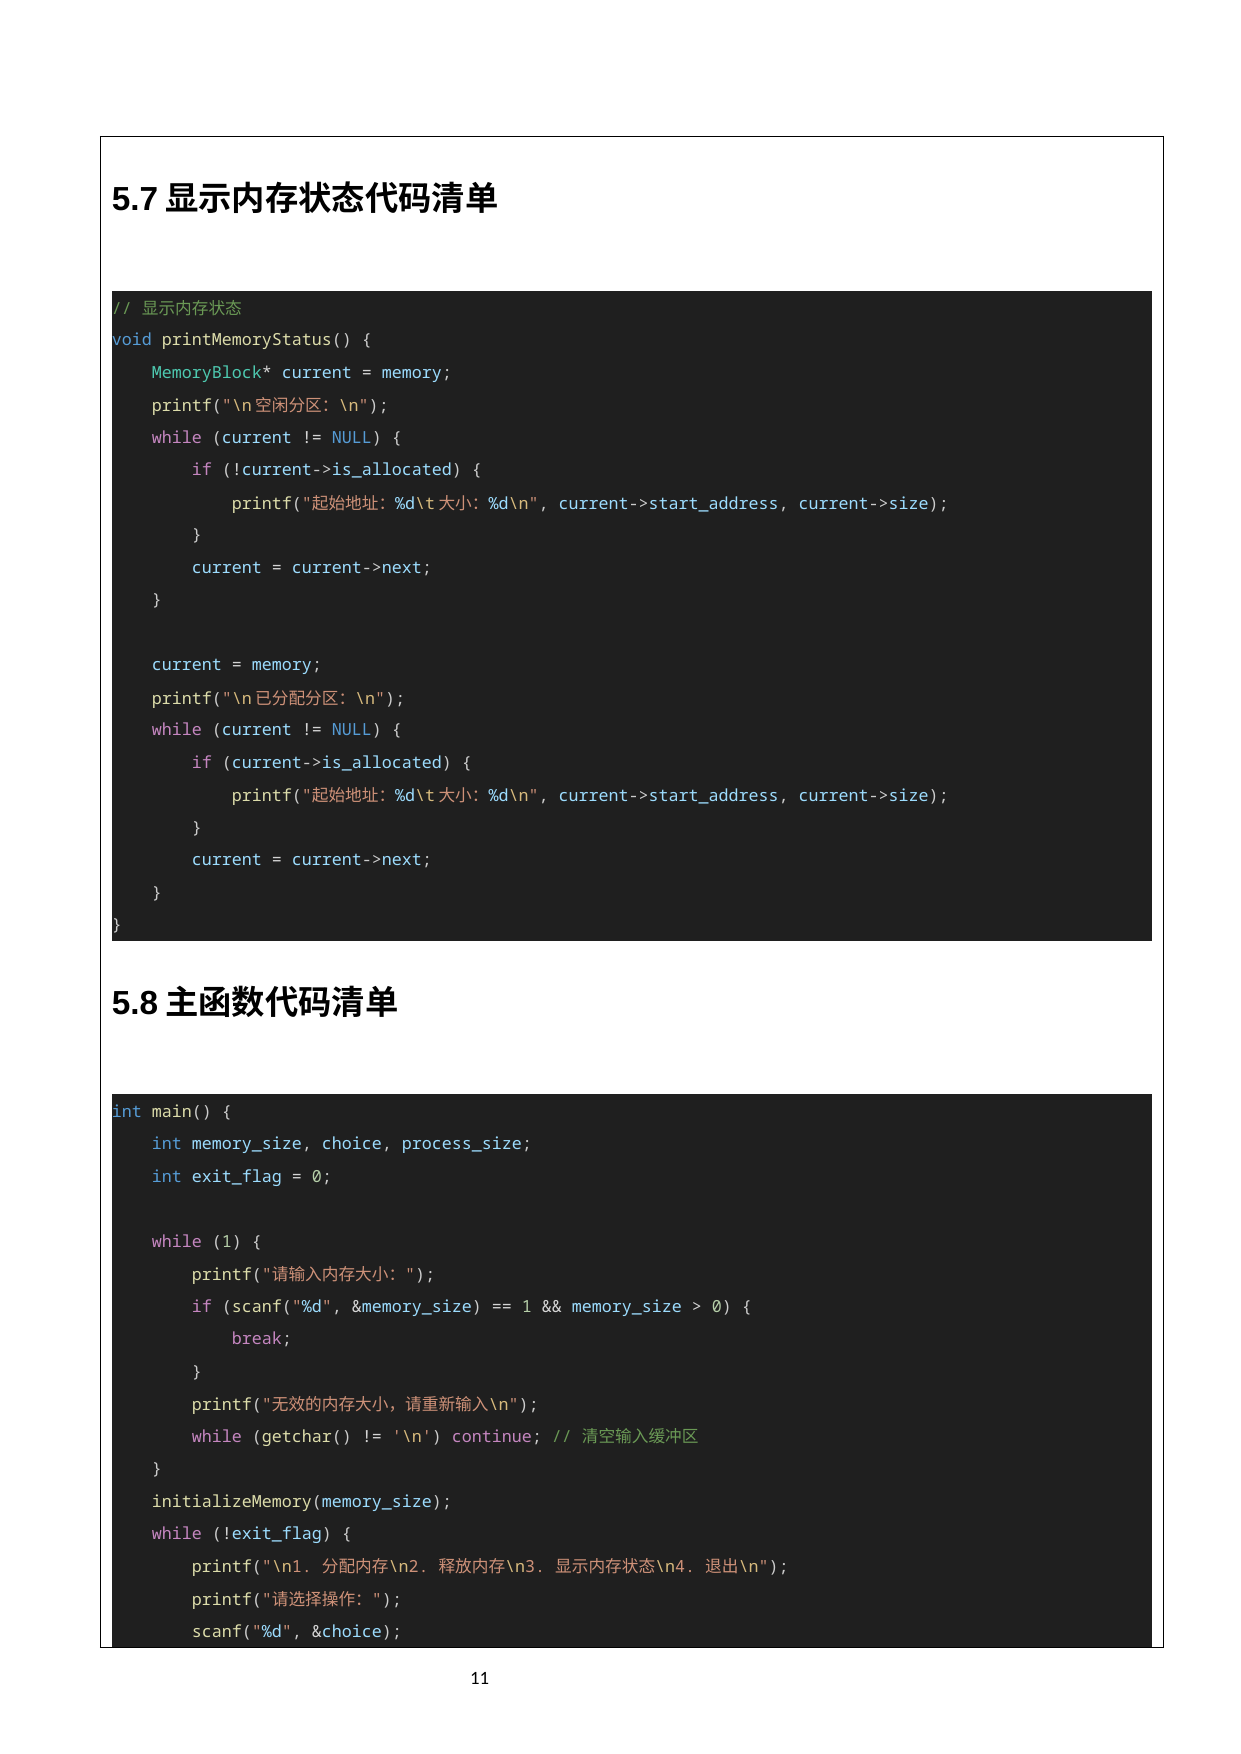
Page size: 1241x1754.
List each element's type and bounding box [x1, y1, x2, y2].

table_cell [101, 137, 1163, 1647]
